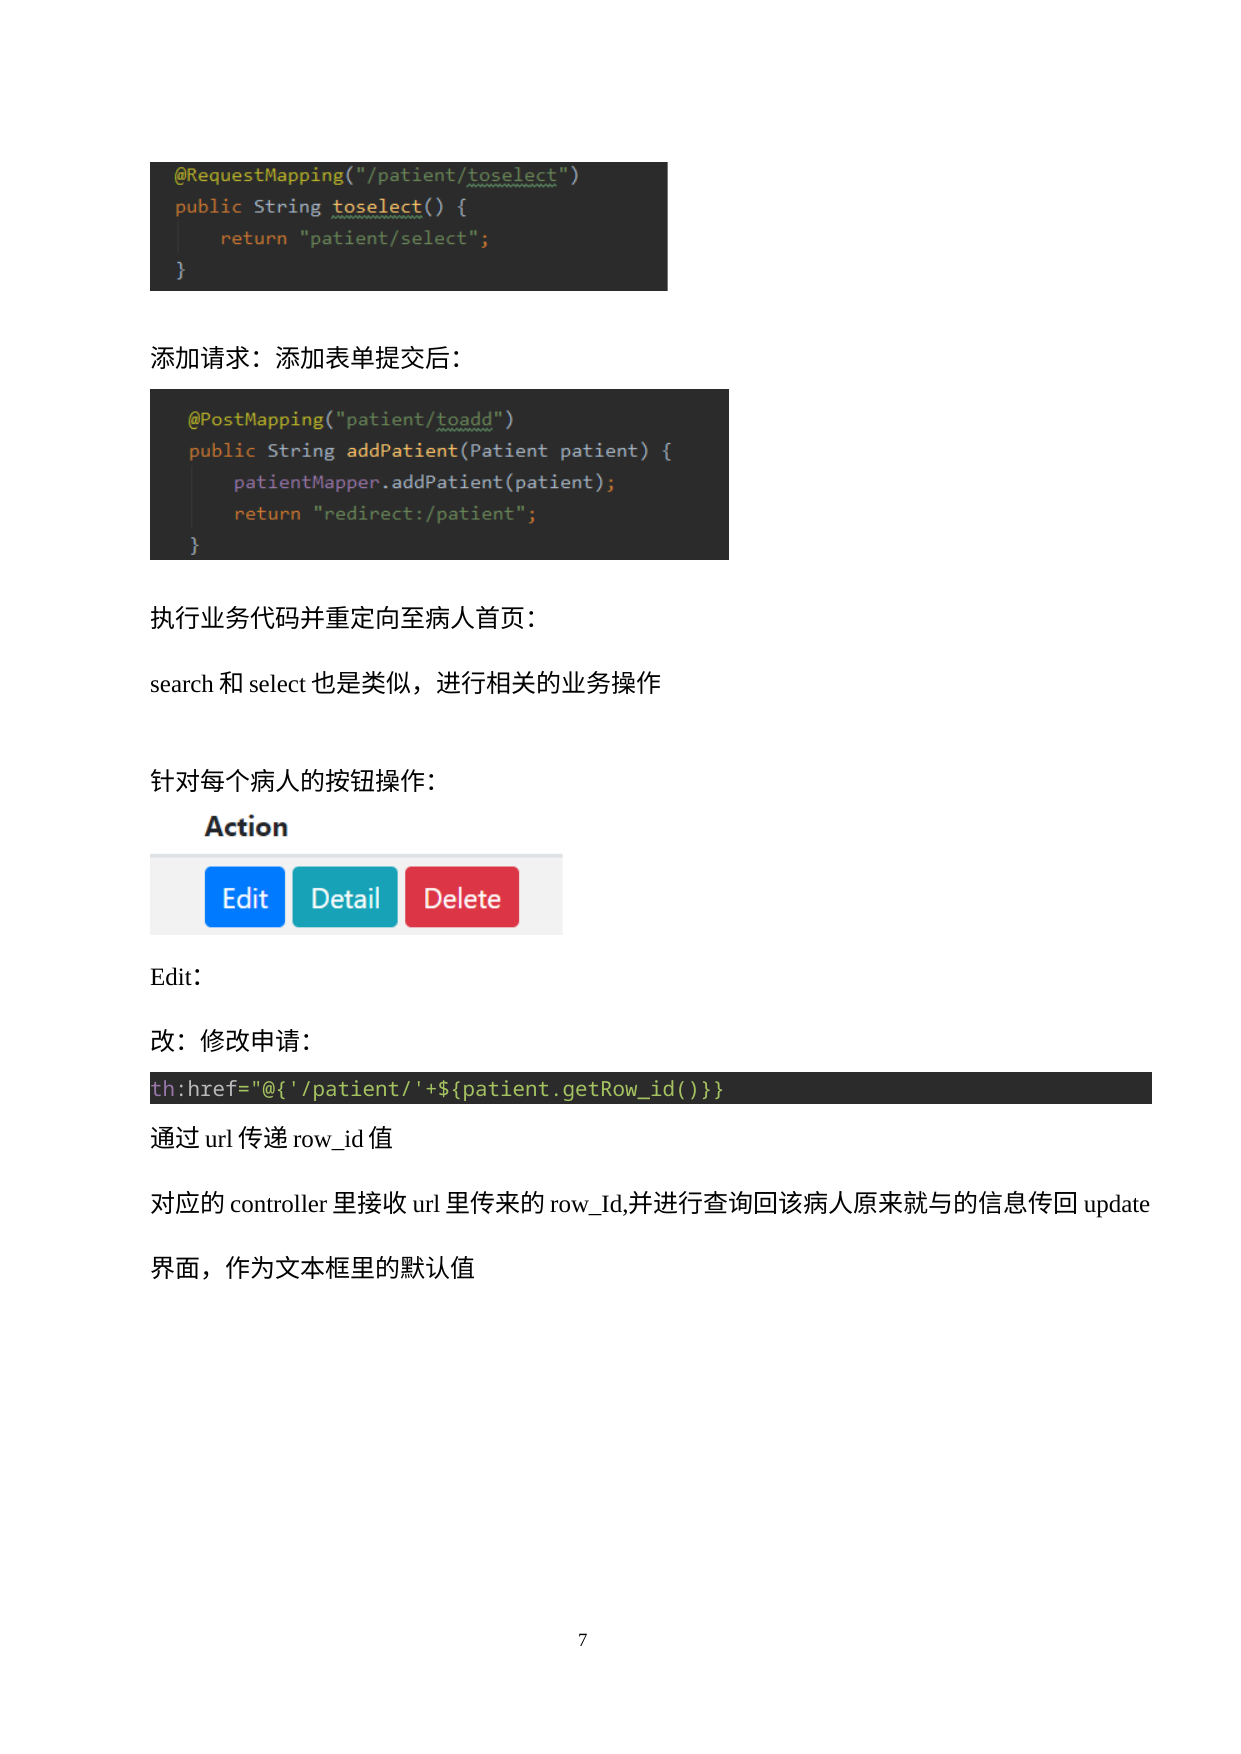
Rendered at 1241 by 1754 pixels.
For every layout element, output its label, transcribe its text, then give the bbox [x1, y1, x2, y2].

picture [150, 812, 563, 935]
picture [150, 389, 729, 560]
text th:href="@{'/patient/'+${patient.getRow_id()}} [150, 1072, 1152, 1104]
text 对应的controller里接收url里传来的row_Id,并进行查询回该病人原来就与的信息传回update界面，作为文本框里的默认值 [150, 1169, 1152, 1299]
text 改：修改申请： [150, 1007, 1152, 1072]
text 通过url传递row_id值 [150, 1104, 1152, 1169]
text 针对每个病人的按钮操作： [150, 747, 1152, 812]
picture [150, 162, 668, 291]
text Edit： [150, 942, 1152, 1007]
text 添加请求：添加表单提交后： [150, 324, 1152, 389]
text 执行业务代码并重定向至病人首页： search和select也是类似，进行相关的业务操作 [150, 584, 1152, 714]
